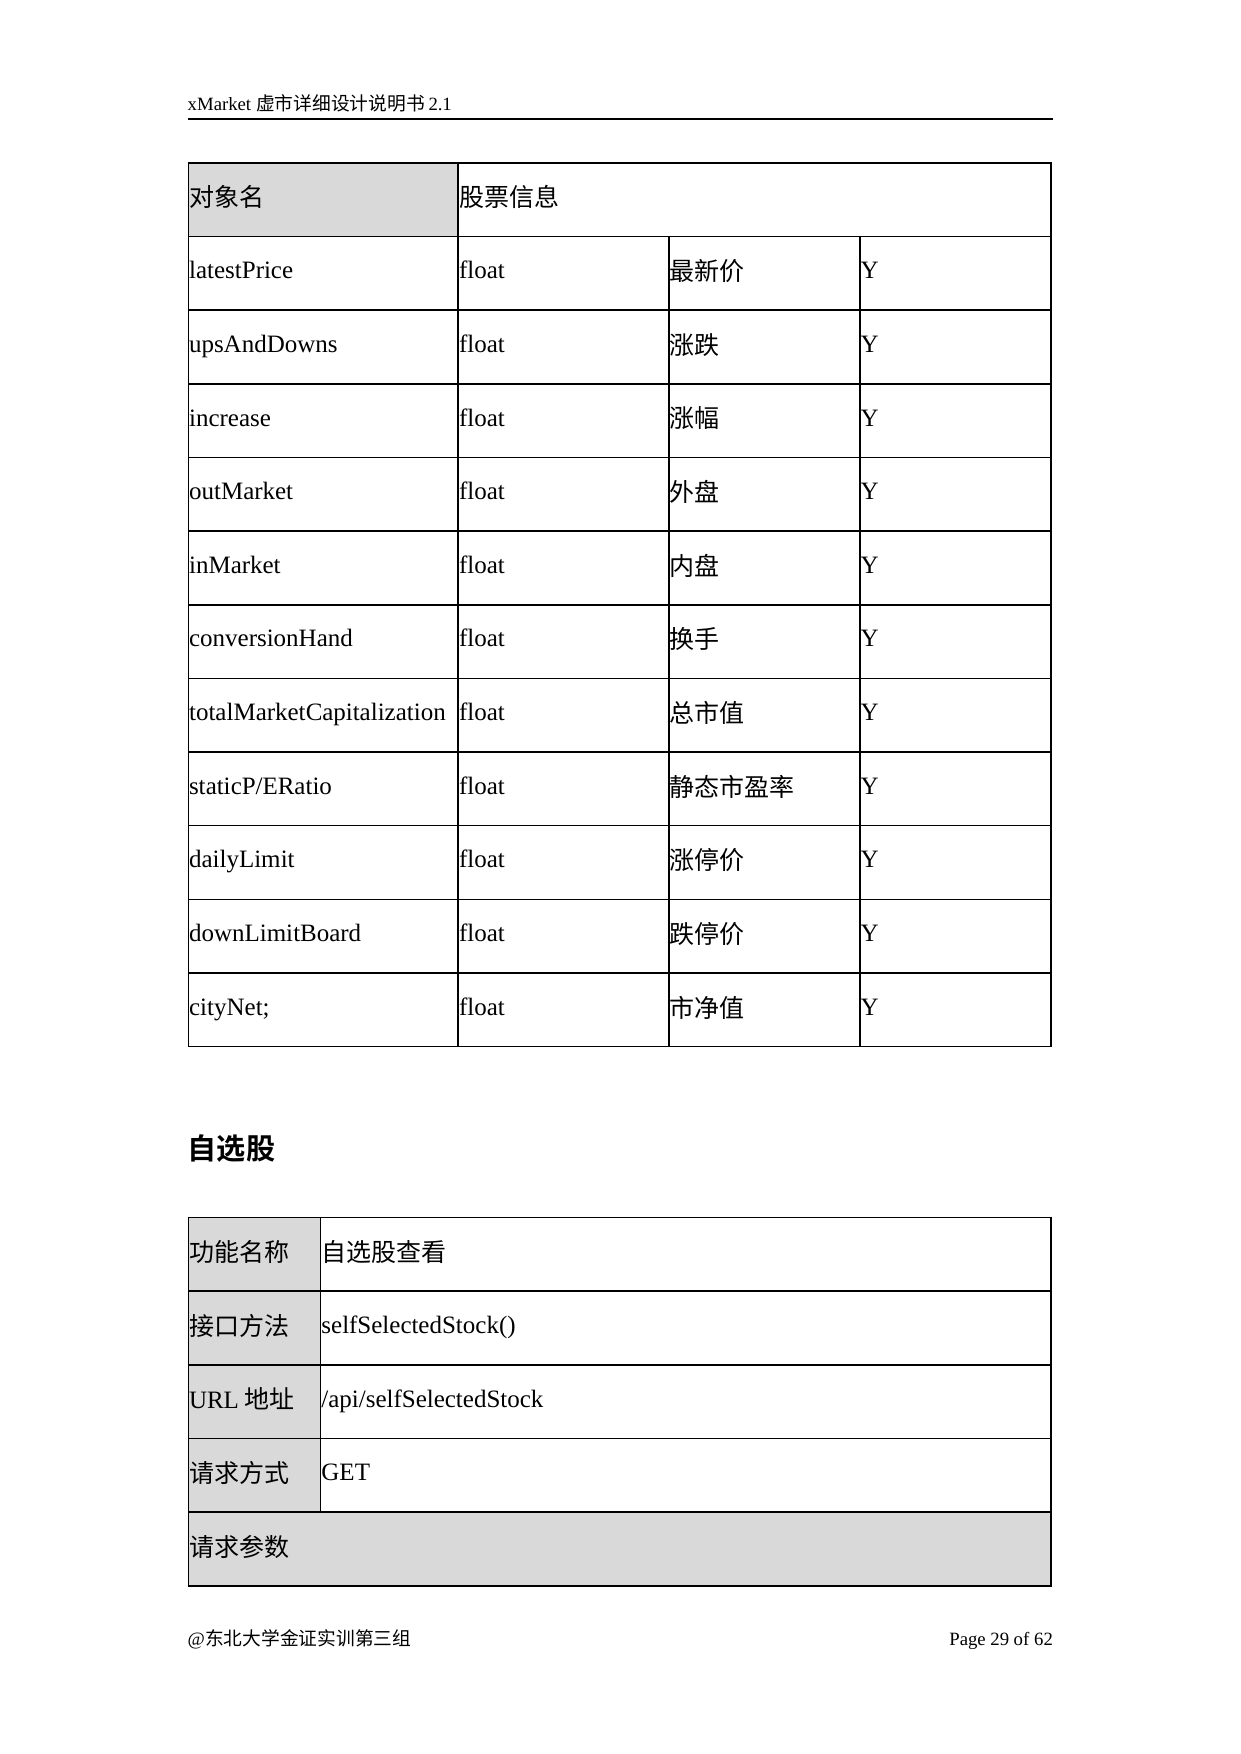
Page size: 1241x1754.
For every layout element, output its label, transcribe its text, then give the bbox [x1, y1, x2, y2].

table_cell outMarket [189, 458, 457, 530]
table_cell 接口方法 [189, 1292, 320, 1364]
table_cell Y [861, 237, 1050, 309]
table_cell Y [861, 385, 1050, 457]
table_cell float [459, 826, 668, 898]
table_cell Y [861, 606, 1050, 677]
table_cell inMarket [189, 532, 457, 604]
table_cell 换手 [670, 606, 859, 677]
table_cell conversionHand [189, 606, 457, 677]
table_cell totalMarketCapitalization [189, 679, 457, 751]
table_cell Y [861, 753, 1050, 825]
table_cell 请求参数 [189, 1513, 1050, 1585]
table_header 功能名称 [189, 1218, 320, 1290]
table_cell /api/selfSelectedStock [321, 1366, 1050, 1438]
table_cell latestPrice [189, 237, 457, 309]
table_cell float [459, 974, 668, 1046]
table_cell GET [321, 1439, 1050, 1511]
table_header 股票信息 [459, 164, 1050, 236]
subtitle 自选股 [187, 1114, 1053, 1179]
table_cell float [459, 532, 668, 604]
table_cell float [459, 458, 668, 530]
table_cell 市净值 [670, 974, 859, 1046]
table_cell float [459, 237, 668, 309]
table_cell float [459, 900, 668, 972]
table_cell URL地址 [189, 1366, 320, 1438]
table_cell 静态市盈率 [670, 753, 859, 825]
table_cell 涨跌 [670, 311, 859, 383]
table_cell 总市值 [670, 679, 859, 751]
table_cell cityNet; [189, 974, 457, 1046]
table_cell upsAndDowns [189, 311, 457, 383]
table_cell Y [861, 900, 1050, 972]
table_cell Y [861, 311, 1050, 383]
table_cell float [459, 753, 668, 825]
table_cell Y [861, 532, 1050, 604]
table_header 自选股查看 [321, 1218, 1050, 1290]
table_cell float [459, 385, 668, 457]
table_cell selfSelectedStock() [321, 1292, 1050, 1364]
table_cell Y [861, 458, 1050, 530]
table_cell 涨停价 [670, 826, 859, 898]
table_cell 请求方式 [189, 1439, 320, 1511]
table_cell float [459, 311, 668, 383]
table_cell 涨幅 [670, 385, 859, 457]
table_cell 内盘 [670, 532, 859, 604]
table_cell increase [189, 385, 457, 457]
table_cell float [459, 679, 668, 751]
table_cell 最新价 [670, 237, 859, 309]
table_header 对象名 [189, 164, 457, 236]
table_cell 外盘 [670, 458, 859, 530]
table_cell Y [861, 826, 1050, 898]
table_cell float [459, 606, 668, 677]
table_cell 跌停价 [670, 900, 859, 972]
table_cell downLimitBoard [189, 900, 457, 972]
table_cell dailyLimit [189, 826, 457, 898]
table_cell Y [861, 679, 1050, 751]
table_cell staticP/ERatio [189, 753, 457, 825]
table_cell Y [861, 974, 1050, 1046]
